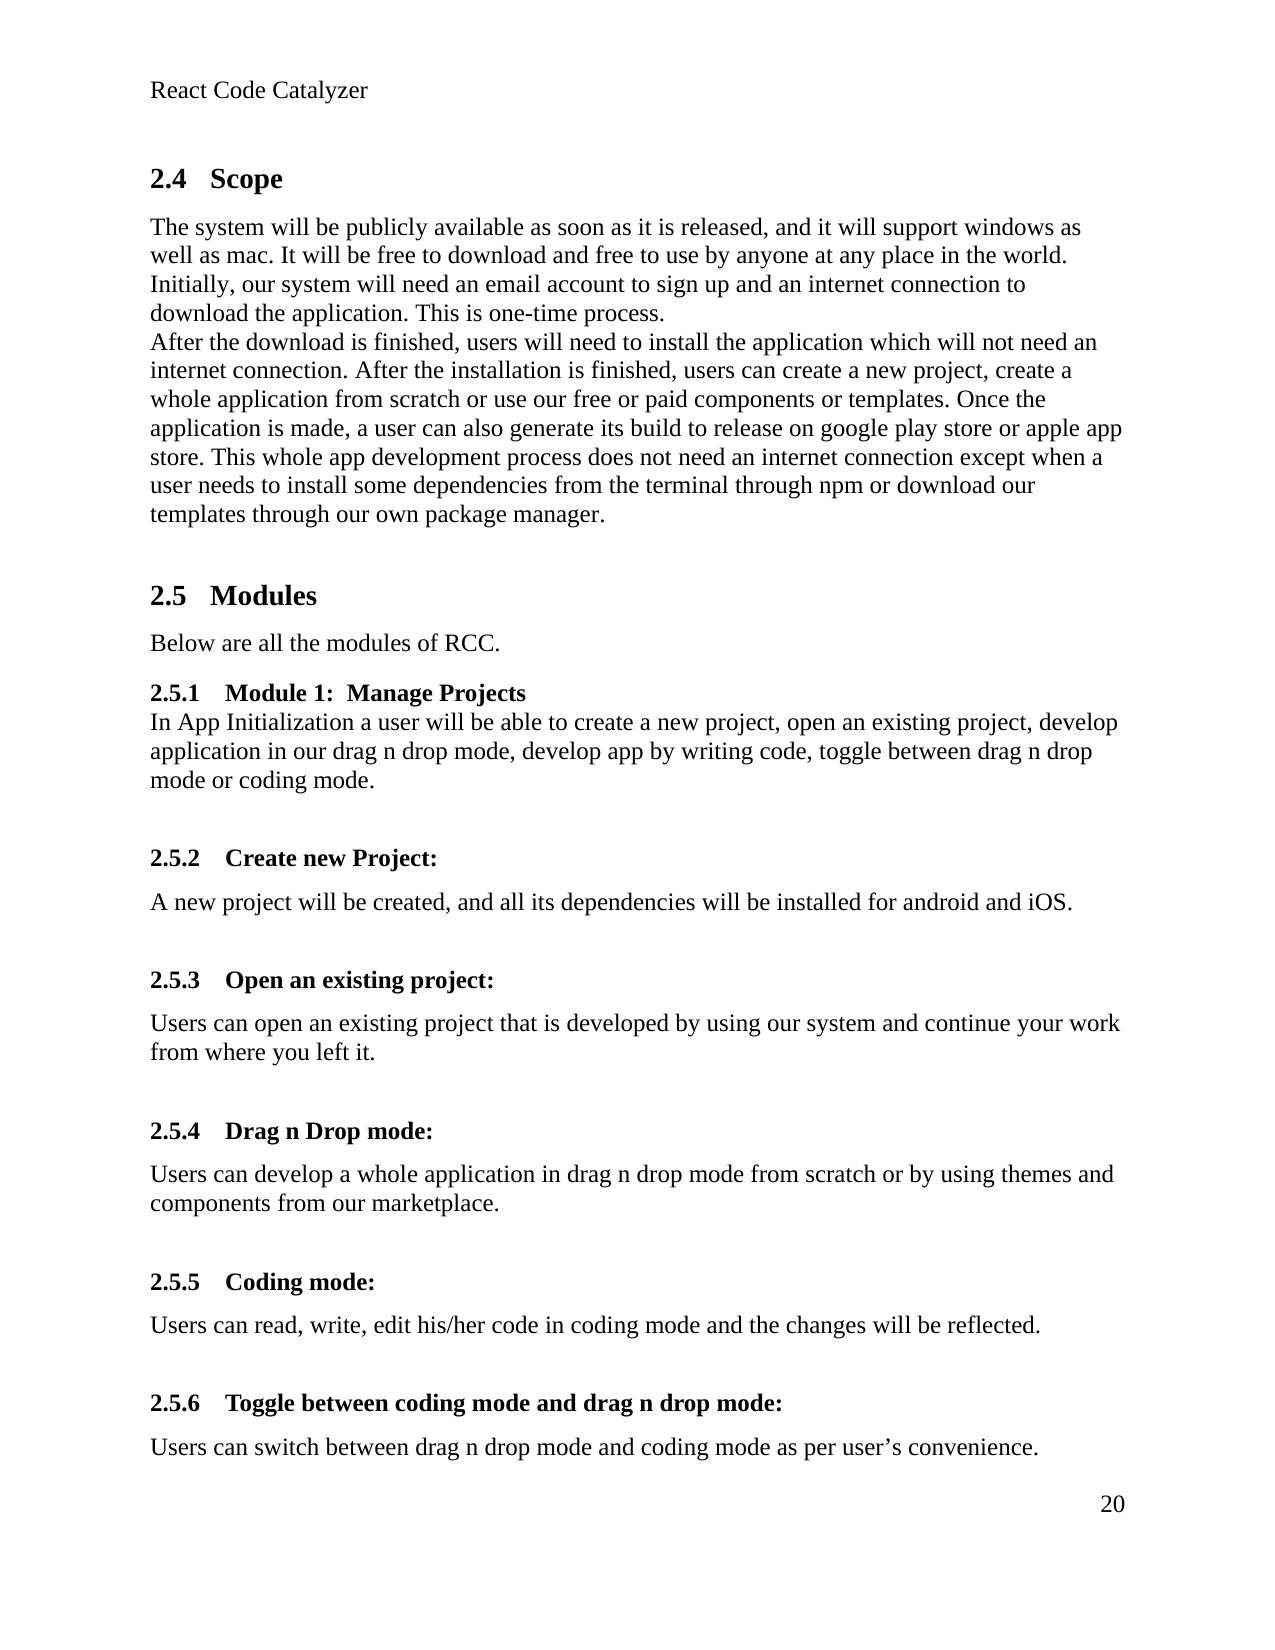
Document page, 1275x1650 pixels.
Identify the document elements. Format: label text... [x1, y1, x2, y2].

subtitle Module 1: Manage Projects [150, 678, 1125, 707]
text Users can develop a whole application in drag n drop mode from scratch or by using themes and components from our marketplace. [150, 1159, 1125, 1217]
text Users can read, write, edit his/her code in coding mode and the changes will be reflected. [150, 1310, 1125, 1338]
text Users can open an existing project that is developed by using our system and continue your work from where you left it. [150, 1008, 1125, 1066]
text In App Initialization a user will be able to create a new project, open an existing project, develop application in our drag n drop mode, develop app by writing code, toggle between drag n drop mode or coding mode. [150, 707, 1125, 793]
text Users can switch between drag n drop mode and coding mode as per user’s convenience. [150, 1432, 1125, 1460]
text The system will be publicly available as soon as it is released, and it will support windows as well as mac. It will be free to download and free to use by anyone at any place in the world. Initially, our system will need an email account to sign up and an internet connection to download the application. This is one-time process. [150, 212, 1125, 327]
text A new project will be created, and all its dependencies will be installed for android and iOS. [150, 887, 1125, 915]
subtitle Drag n Drop mode: [150, 1116, 1125, 1145]
subtitle Coding mode: [150, 1267, 1125, 1295]
subtitle Toggle between coding mode and drag n drop mode: [150, 1388, 1125, 1417]
subtitle Create new Project: [150, 843, 1125, 872]
subtitle Modules [150, 578, 1125, 611]
subtitle Scope [150, 161, 1125, 195]
subtitle Open an existing project: [150, 965, 1125, 994]
text After the download is finished, users will need to install the application which will not need an internet connection. After the installation is finished, users can create a new project, create a whole application from scratch or use our free or paid components or templates. Once the application is made, a user can also generate its build to release on google play store or apple app store. This whole app development process does not need an internet connection except when a user needs to install some dependencies from the terminal through npm or download our templates through our own package manager. [150, 327, 1125, 528]
text Below are all the modules of RCC. [150, 628, 1125, 657]
